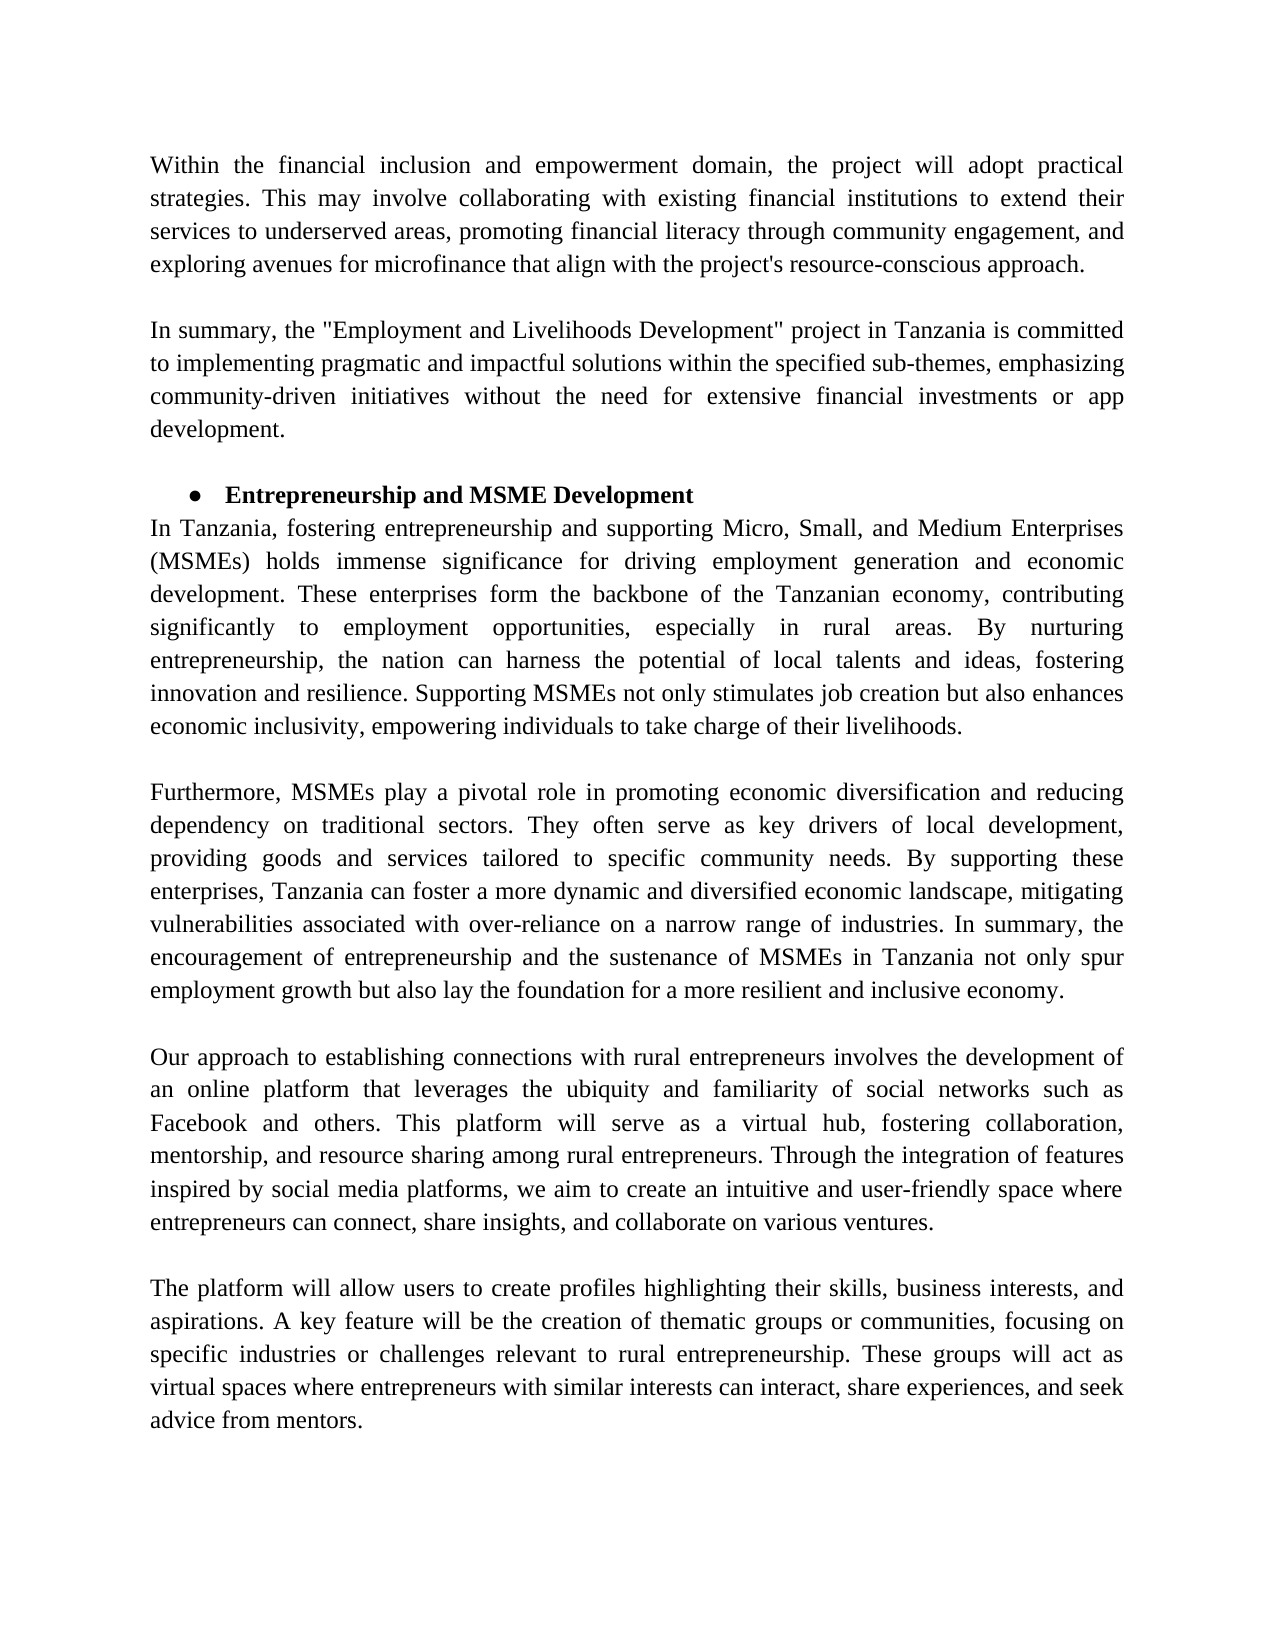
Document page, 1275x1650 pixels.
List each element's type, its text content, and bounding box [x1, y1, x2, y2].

text Furthermore, MSMEs play a pivotal role in promoting economic diversification and reducing dependency on traditional sectors. They often serve as key drivers of local development, providing goods and services tailored to specific community needs. By supporting these enterprises, Tanzania can foster a more dynamic and diversified economic landscape, mitigating vulnerabilities associated with over-reliance on a narrow range of industries. In summary, the encouragement of entrepreneurship and the sustenance of MSMEs in Tanzania not only spur employment growth but also lay the foundation for a more resilient and inclusive economy. [150, 777, 1125, 1004]
text In Tanzania, fostering entrepreneurship and supporting Micro, Small, and Medium Enterprises (MSMEs) holds immense significance for driving employment generation and economic development. These enterprises form the backbone of the Tanzanian economy, contributing significantly to employment opportunities, especially in rural areas. By nurturing entrepreneurship, the nation can harness the potential of local talents and ideas, fostering innovation and resilience. Supporting MSMEs not only stimulates job creation but also enhances economic inclusivity, empowering individuals to take charge of their livelihoods. [150, 513, 1125, 740]
text Within the financial inclusion and empowerment domain, the project will adopt practical strategies. This may involve collaborating with existing financial institutions to extend their services to underserved areas, promoting financial literacy through community engagement, and exploring avenues for microfinance that align with the project's resource-conscious approach. [150, 150, 1125, 278]
list Entrepreneurship and MSME Development [187, 480, 1125, 509]
text In summary, the "Employment and Livelihoods Development" project in Tanzania is committed to implementing pragmatic and impactful solutions within the specified sub-themes, emphasizing community-driven initiatives without the need for extensive financial investments or app development. [150, 315, 1125, 443]
text Our approach to establishing connections with rural entrepreneurs involves the development of an online platform that leverages the ubiquity and familiarity of social networks such as Facebook and others. This platform will serve as a virtual hub, fostering collaboration, mentorship, and resource sharing among rural entrepreneurs. Through the integration of features inspired by social media platforms, we aim to create an intuitive and user-friendly space where entrepreneurs can connect, share insights, and collaborate on various ventures. [150, 1042, 1125, 1235]
text The platform will allow users to create profiles highlighting their skills, business interests, and aspirations. A key feature will be the creation of thematic groups or communities, focusing on specific industries or challenges relevant to rural entrepreneurship. These groups will act as virtual spaces where entrepreneurs with similar interests can interact, share experiences, and seek advice from mentors. [150, 1273, 1125, 1433]
